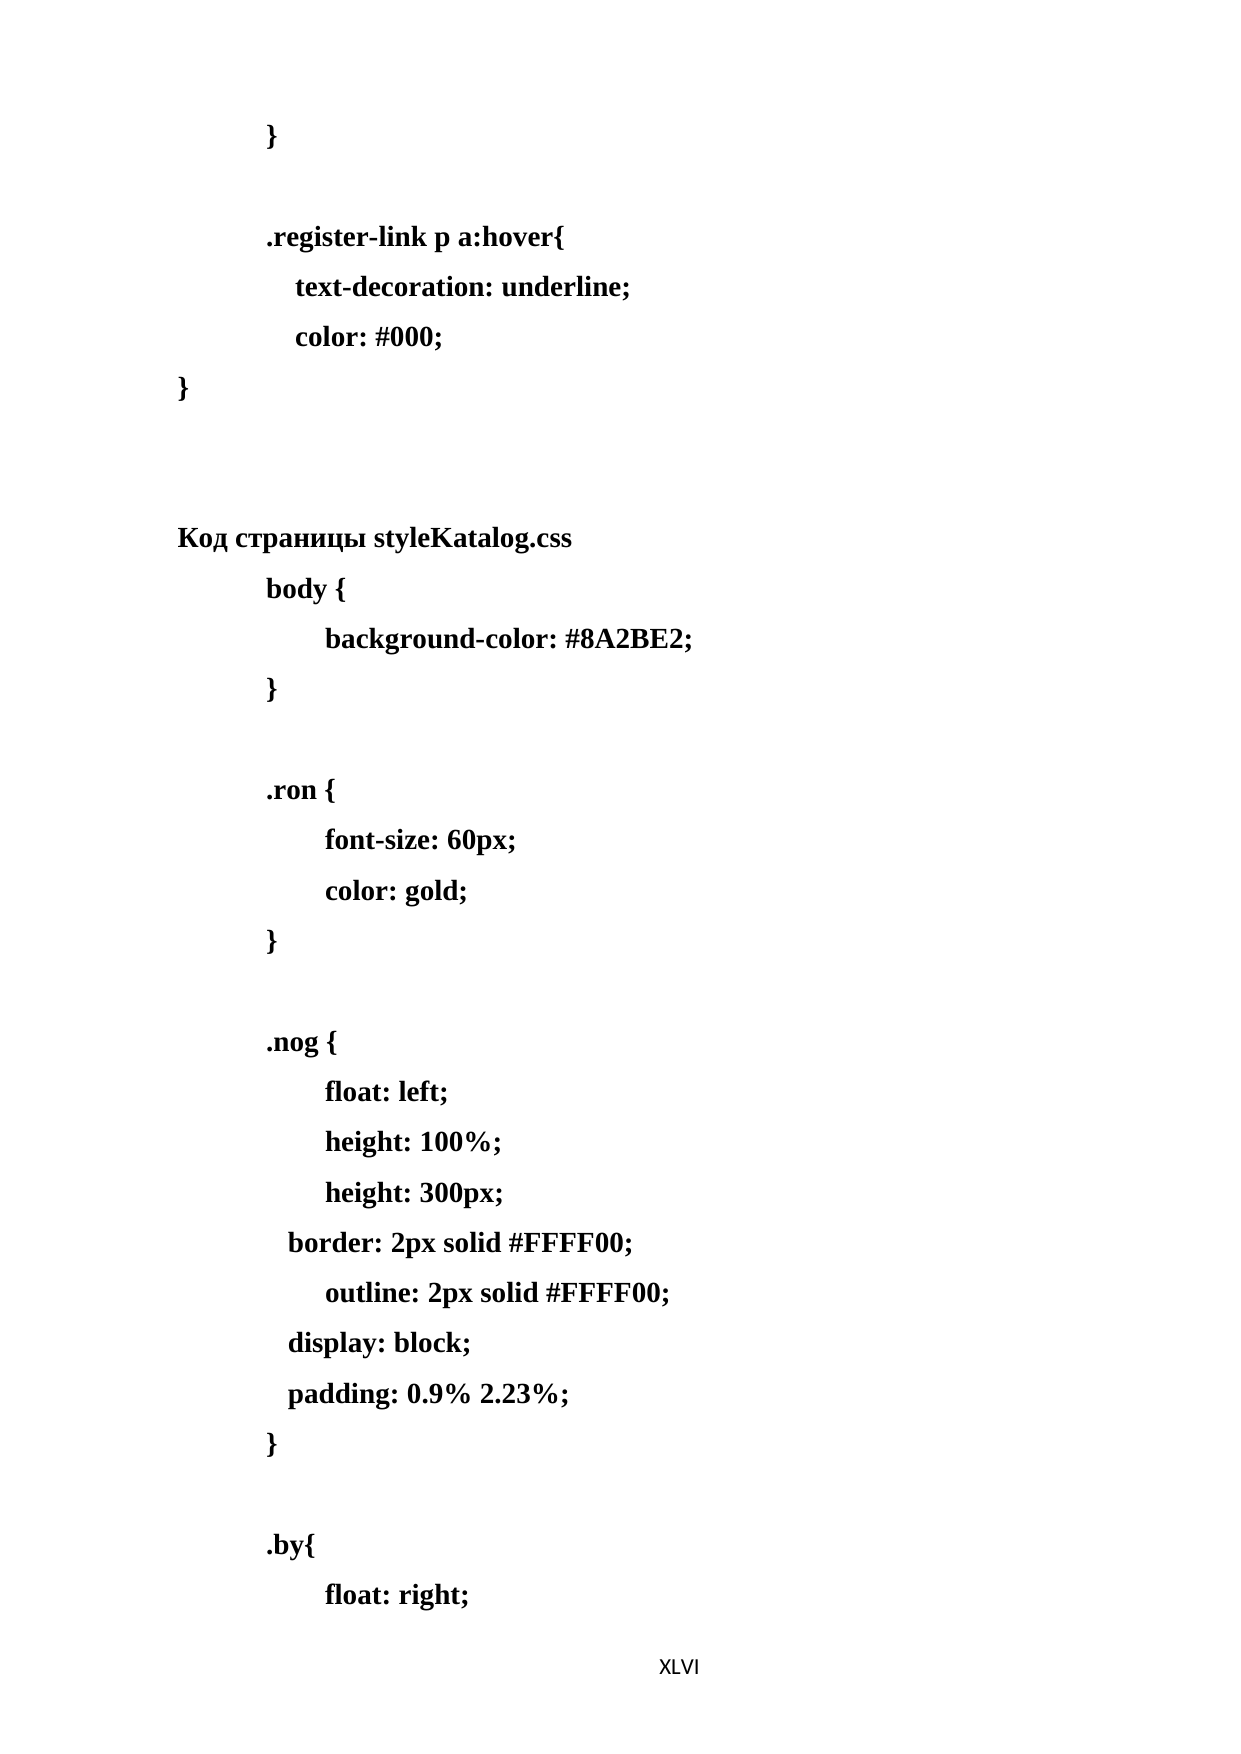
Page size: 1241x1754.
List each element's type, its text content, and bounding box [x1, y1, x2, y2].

text } [177, 1426, 1181, 1460]
text float: right; [177, 1577, 1181, 1611]
text } [177, 118, 1181, 152]
text .by{ [177, 1527, 1181, 1560]
text color: #000; [177, 319, 1181, 353]
text text-decoration: underline; [177, 269, 1181, 303]
text .ron { [177, 772, 1181, 806]
text color: gold; [177, 873, 1181, 906]
text height: 300px; [177, 1175, 1181, 1208]
text } [177, 672, 1181, 705]
text float: left; [177, 1074, 1181, 1108]
text height: 100%; [177, 1124, 1181, 1158]
text outline: 2px solid #FFFF00; [177, 1275, 1181, 1309]
text background-color: #8A2BE2; [177, 621, 1181, 655]
text padding: 0.9% 2.23%; [177, 1376, 1181, 1409]
text display: block; [177, 1326, 1181, 1359]
text border: 2px solid #FFFF00; [177, 1225, 1181, 1258]
text font-size: 60px; [177, 822, 1181, 856]
text } [177, 370, 1181, 403]
text .register-link p a:hover{ [177, 219, 1181, 252]
text body { [177, 571, 1181, 604]
text Код страницы styleKatalog.css [177, 521, 1181, 554]
text .nog { [177, 1024, 1181, 1057]
text } [177, 923, 1181, 957]
